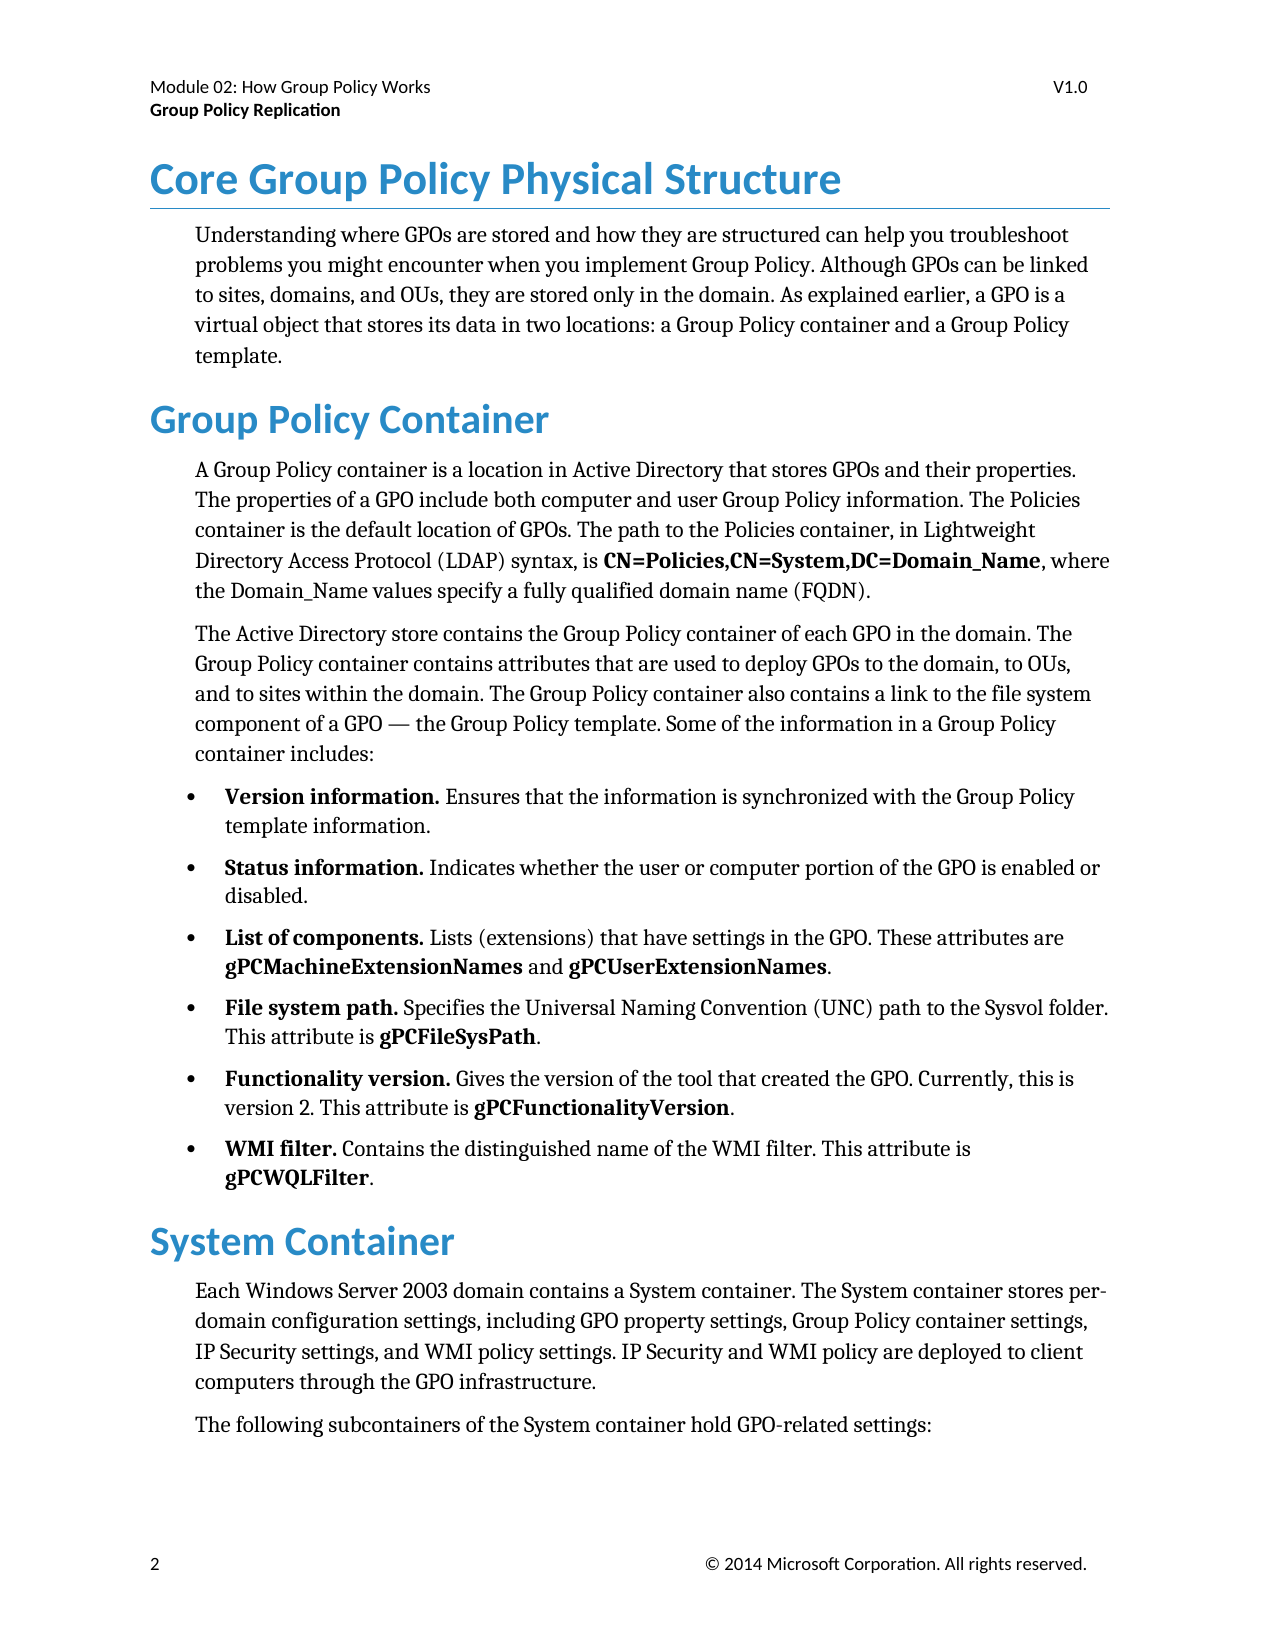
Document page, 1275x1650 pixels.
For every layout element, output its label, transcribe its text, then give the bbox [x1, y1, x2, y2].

text The following subcontainers of the System container hold GPO-related settings: [195, 1411, 1110, 1438]
list Status information. Indicates whether the user or computer portion of the GPO is enabled or disabled. [187, 854, 1125, 909]
text Understanding where GPOs are stored and how they are structured can help you troubleshoot problems you might encounter when you implement Group Policy. Although GPOs can be linked to sites, domains, and OUs, they are stored only in the domain. As explained earlier, a GPO is a virtual object that stores its data in two locations: a Group Policy container and a Group Policy template. [195, 222, 1110, 369]
list Version information. Ensures that the information is synchronized with the Group Policy template information. [187, 784, 1125, 839]
list List of components. Lists (extensions) that have settings in the GPO. These attributes are gPCMachineExtensionNames and gPCUserExtensionNames. [187, 925, 1125, 980]
text A Group Policy container is a location in Active Directory that stores GPOs and their properties. The properties of a GPO include both computer and user Group Policy information. The Policies container is the default location of GPOs. The path to the Policies container, in Lightweight Directory Access Protocol (LDAP) syntax, is CN=Policies,CN=System,DC=Domain_Name, where the Domain_Name values specify a fully qualified domain name (FQDN). [195, 457, 1110, 604]
subtitle System Container [150, 1215, 1110, 1266]
subtitle Core Group Policy Physical Structure [150, 150, 1110, 208]
list Functionality version. Gives the version of the tool that created the GPO. Currently, this is version 2. This attribute is gPCFunctionalityVersion. [187, 1066, 1125, 1121]
list File system path. Specifies the Universal Naming Convention (UNC) path to the Sysvol folder. This attribute is gPCFileSysPath. [187, 995, 1125, 1050]
list WMI filter. Contains the distinguished name of the WMI filter. This attribute is gPCWQLFilter. [187, 1136, 1125, 1191]
text The Active Directory store contains the Group Policy container of each GPO in the domain. The Group Policy container contains attributes that are used to deploy GPOs to the domain, to OUs, and to sites within the domain. The Group Policy container also contains a link to the file system component of a GPO — the Group Policy template. Some of the information in a Group Policy container includes: [195, 620, 1110, 767]
text Each Windows Server 2003 domain contains a System container. The System container stores per-domain configuration settings, including GPO property settings, Group Policy container settings, IP Security settings, and WMI policy settings. IP Security and WMI policy are deployed to client computers through the GPO infrastructure. [195, 1278, 1110, 1395]
subtitle Group Policy Container [150, 393, 1110, 444]
